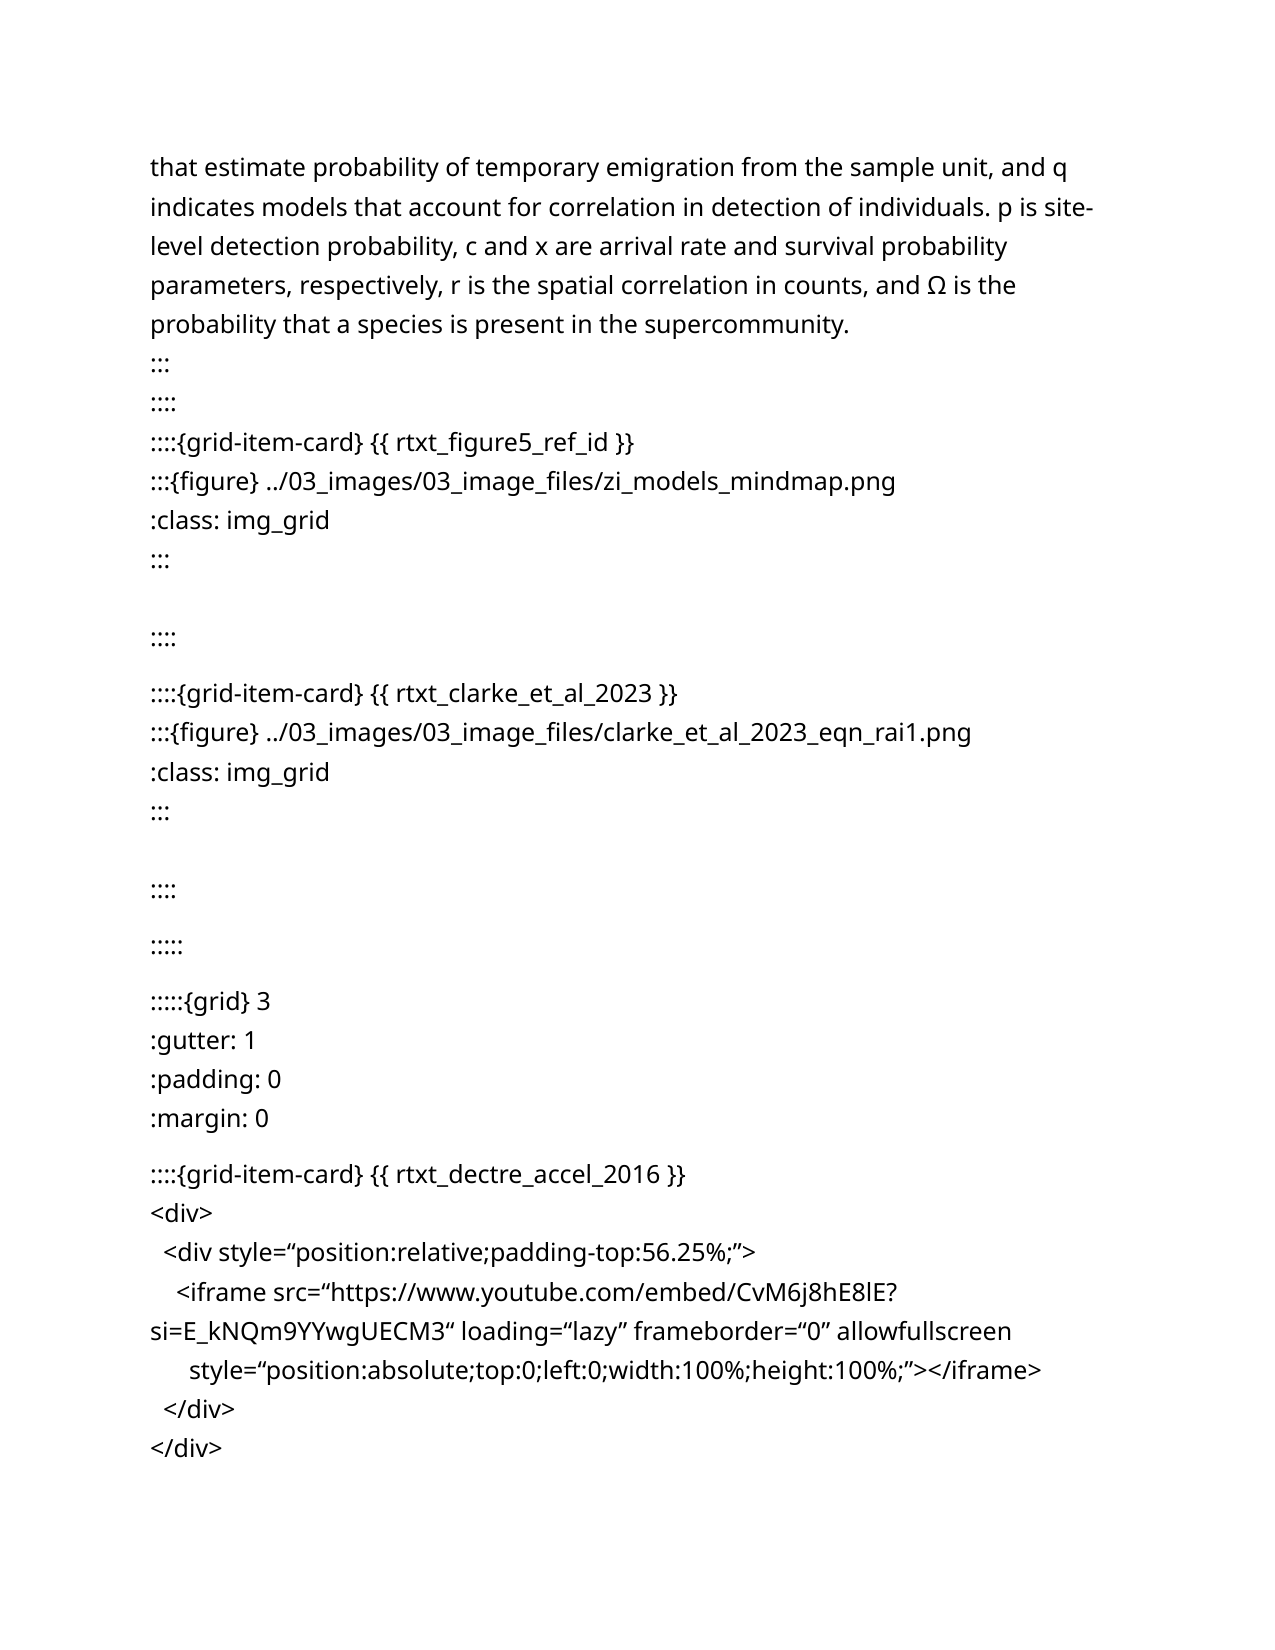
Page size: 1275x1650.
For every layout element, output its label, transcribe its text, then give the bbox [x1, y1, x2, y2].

text ::::: [150, 927, 1125, 962]
text ::::{grid-item-card} {{ rtxt_clarke_et_al_2023 }} :::{figure} ../03_images/03_image_files/clarke_et_al_2023_eqn_rai1.png :class: img_grid ::: :::: [150, 676, 1125, 906]
text :::::{grid} 3 :gutter: 1 :padding: 0 :margin: 0 [150, 983, 1125, 1135]
